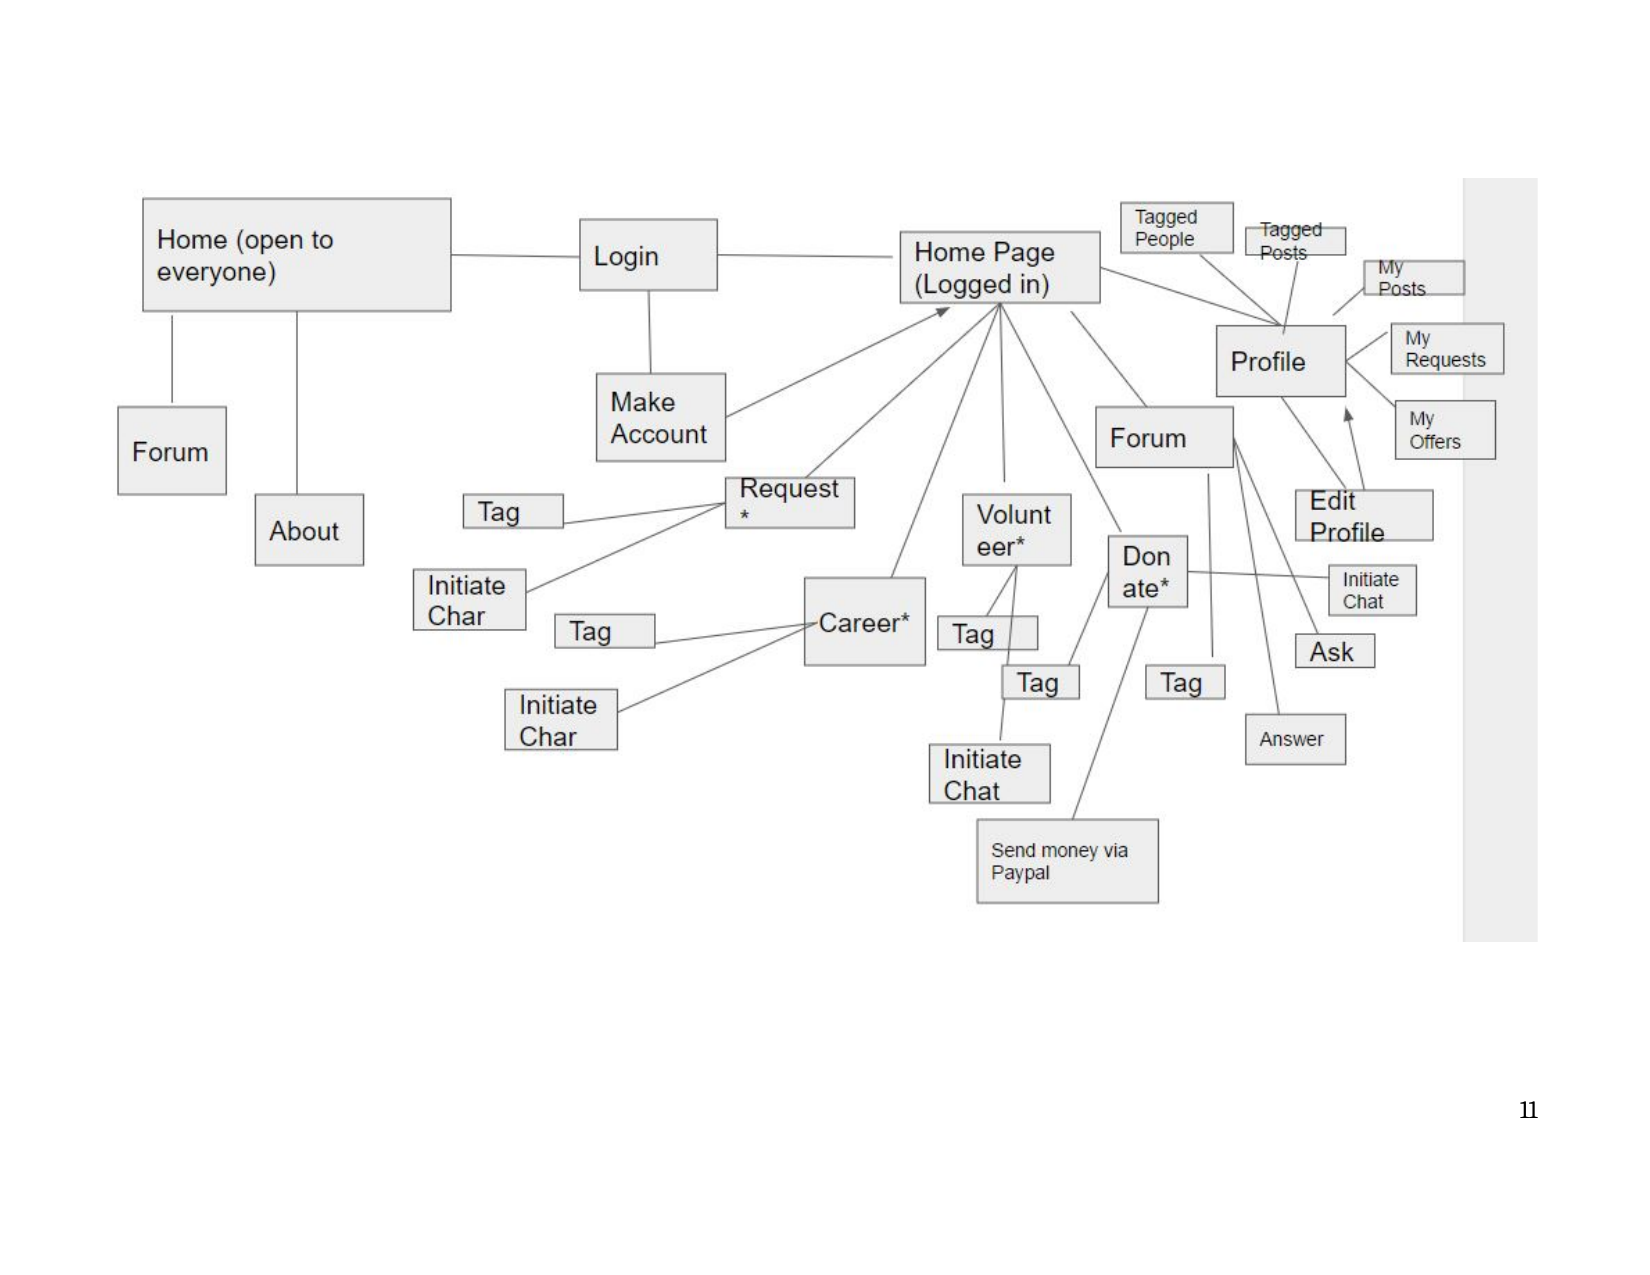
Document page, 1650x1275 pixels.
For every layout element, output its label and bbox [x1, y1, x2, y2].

picture [112, 178, 1538, 942]
